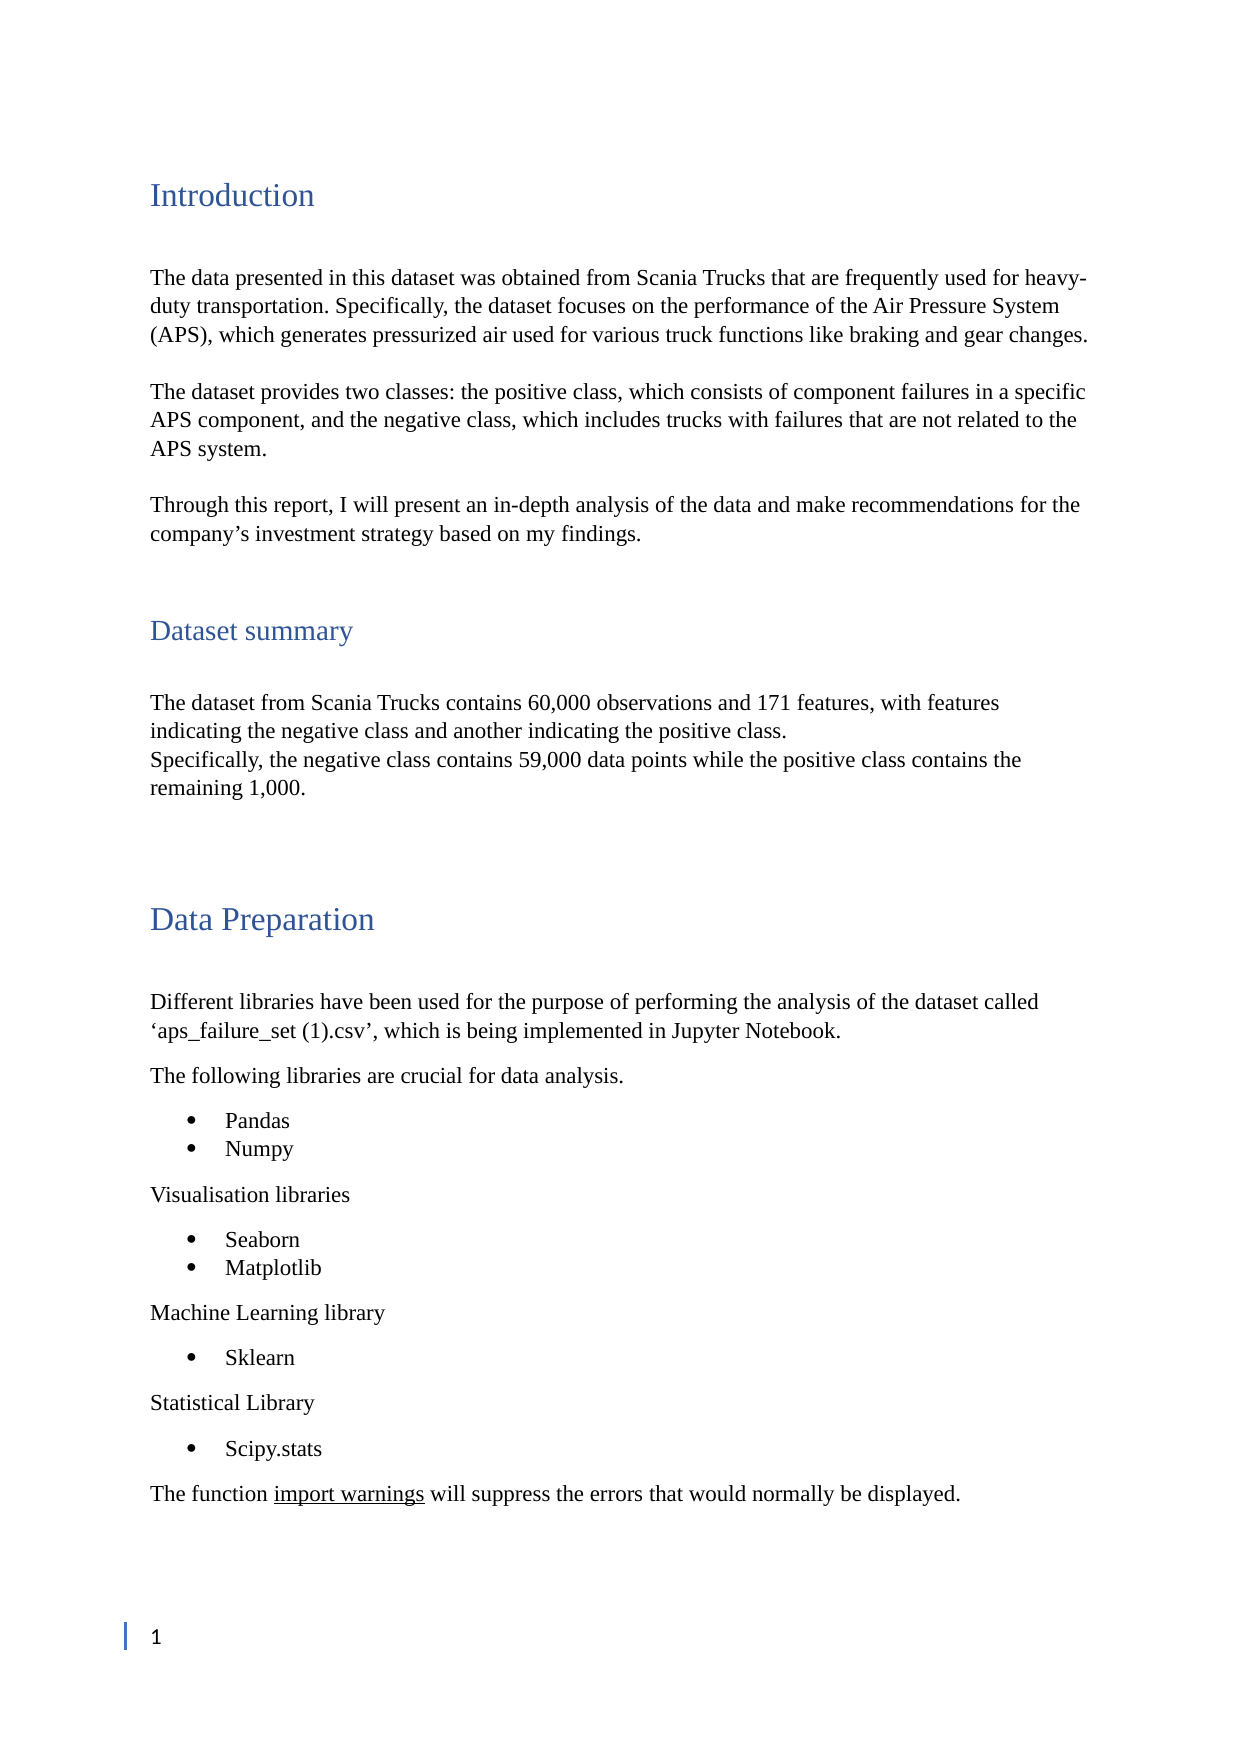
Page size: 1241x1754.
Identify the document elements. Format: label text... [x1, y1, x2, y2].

subtitle Introduction [150, 175, 1090, 213]
text Visualisation libraries [150, 1181, 1090, 1207]
text The dataset from Scania Trucks contains 60,000 observations and 171 features, with features indicating the negative class and another indicating the positive class. Specifically, the negative class contains 59,000 data points while the positive class contains the remaining 1,000. [150, 689, 1090, 801]
text The function import warnings will suppress the errors that would normally be displayed. [150, 1480, 1090, 1506]
list Seaborn [187, 1226, 1090, 1252]
list Pandas [187, 1107, 1090, 1133]
subtitle Dataset summary [150, 613, 1090, 686]
text The data presented in this dataset was obtained from Scania Trucks that are frequently used for heavy-duty transportation. Specifically, the dataset focuses on the performance of the Air Pressure System (APS), which generates pressurized air used for various truck functions like braking and gear changes. The dataset provides two classes: the positive class, which consists of component failures in a specific APS component, and the negative class, which includes trucks with failures that are not related to the APS system. Through this report, I will present an in-depth analysis of the data and make recommendations for the company’s investment strategy based on my findings. [150, 264, 1090, 546]
text Machine Learning library [150, 1299, 1090, 1326]
list Scipy.stats [187, 1434, 1090, 1461]
list Matplotlib [187, 1254, 1090, 1281]
list Sklearn [187, 1344, 1090, 1371]
text Statistical Library [150, 1389, 1090, 1416]
subtitle Data Preparation [150, 899, 1090, 938]
list Numpy [187, 1136, 1090, 1162]
text The following libraries are crucial for data analysis. [150, 1062, 1090, 1088]
text Different libraries have been used for the purpose of performing the analysis of the dataset called ‘aps_failure_set (1).csv’, which is being implemented in Jupyter Notebook. [150, 988, 1090, 1043]
